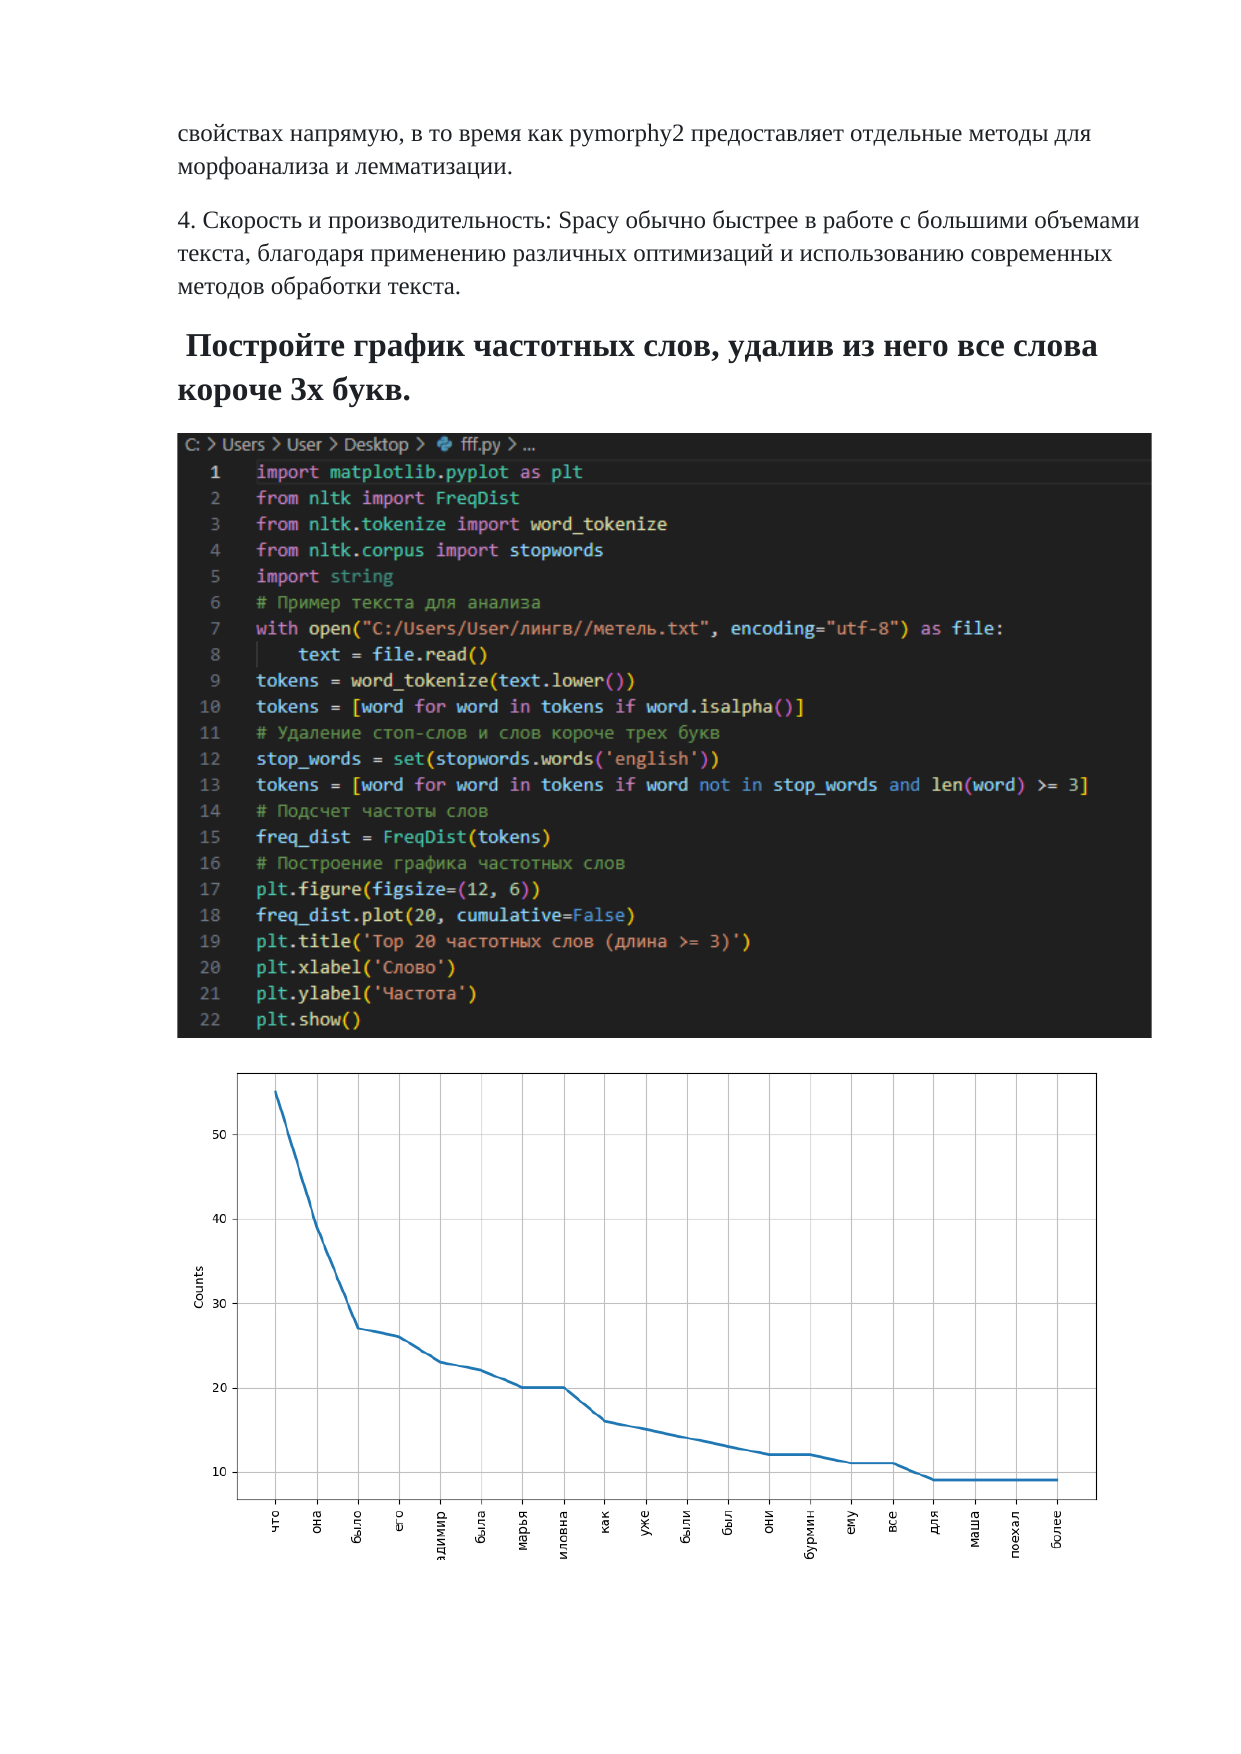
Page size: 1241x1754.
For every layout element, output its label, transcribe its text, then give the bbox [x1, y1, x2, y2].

picture [177, 1062, 1152, 1560]
picture [177, 433, 1152, 1038]
text Постройте график частотных слов, удалив из него все слова короче 3х букв. [177, 325, 1152, 407]
text 4. Скорость и производительность: Spacy обычно быстрее в работе с большими объемами текста, благодаря применению различных оптимизаций и использованию современных методов обработки текста. [177, 205, 1152, 300]
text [177, 118, 1152, 180]
